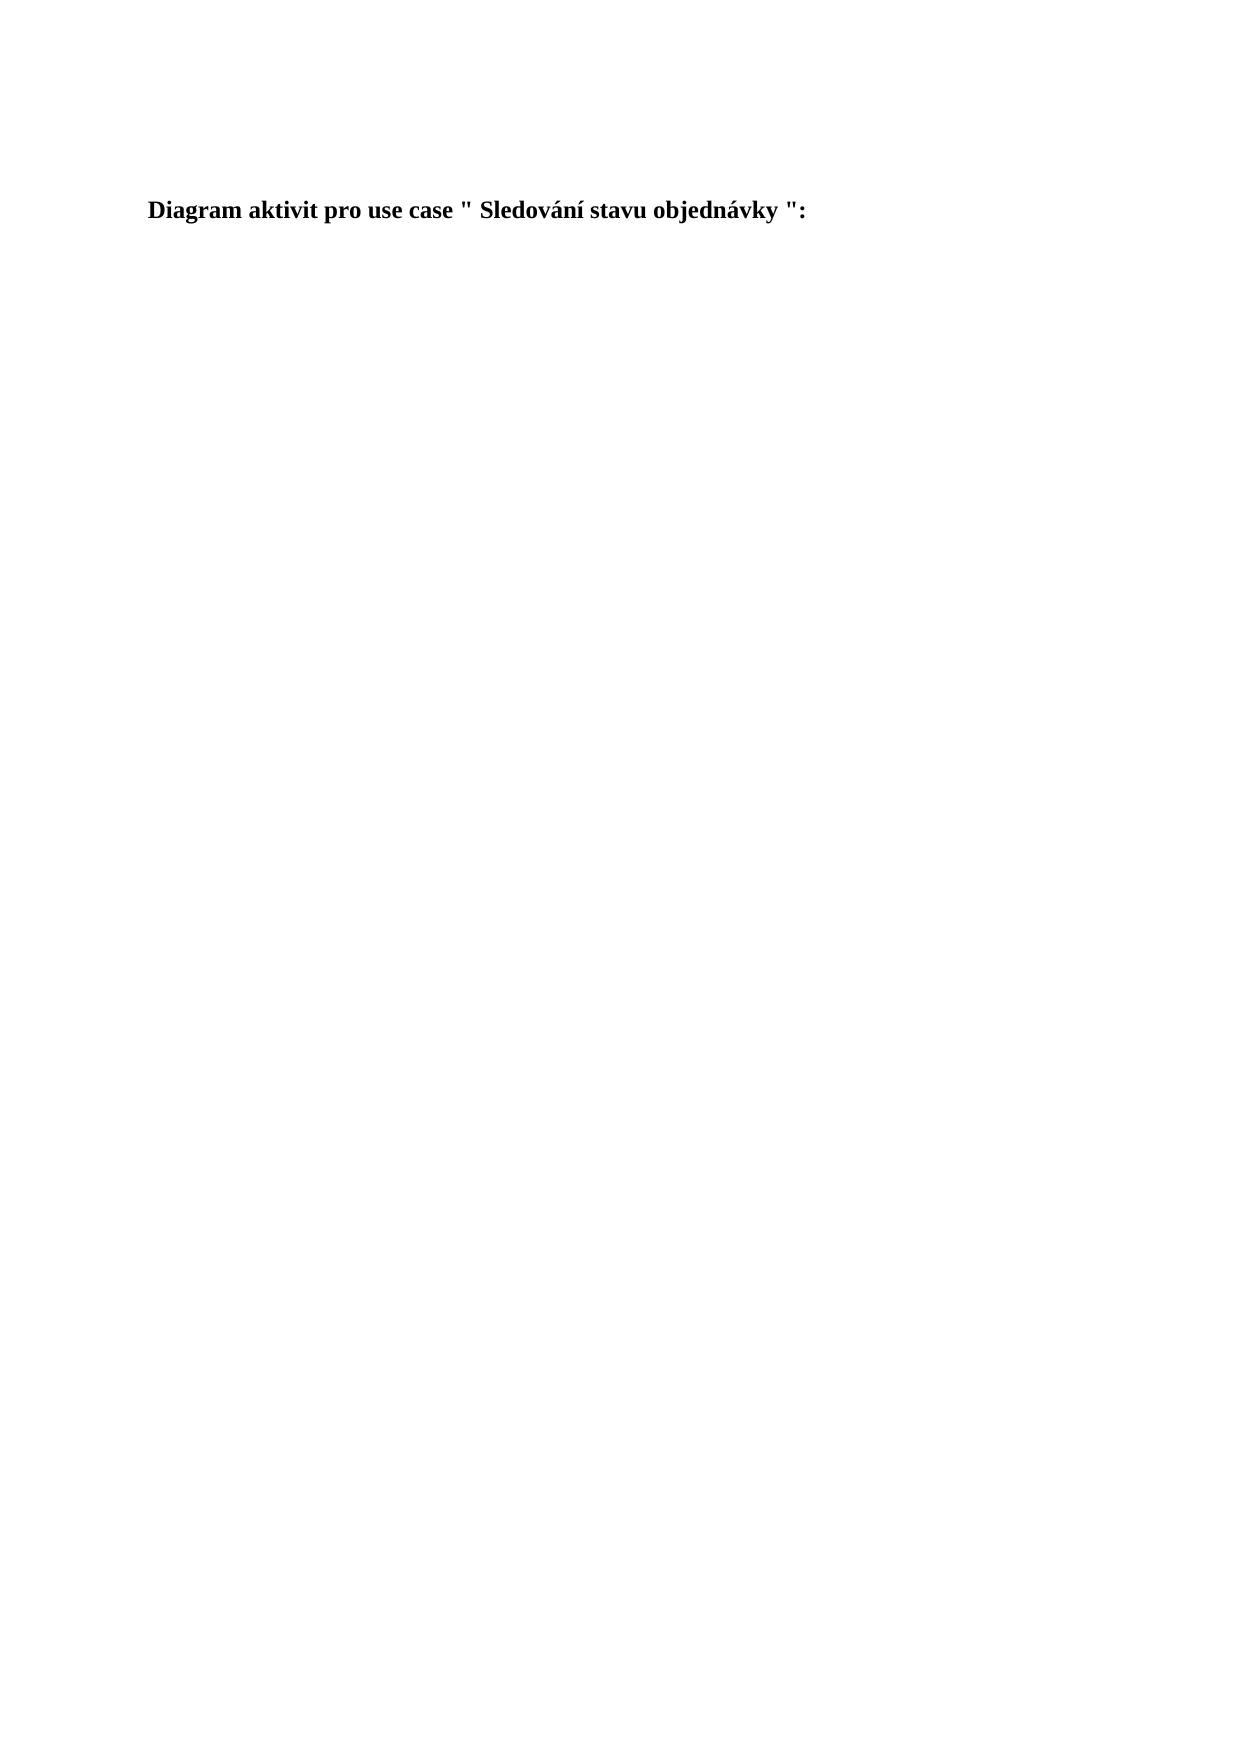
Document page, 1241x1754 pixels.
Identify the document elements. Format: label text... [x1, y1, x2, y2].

text Diagram aktivit pro use case " Sledování stavu objednávky ": [148, 195, 1093, 224]
